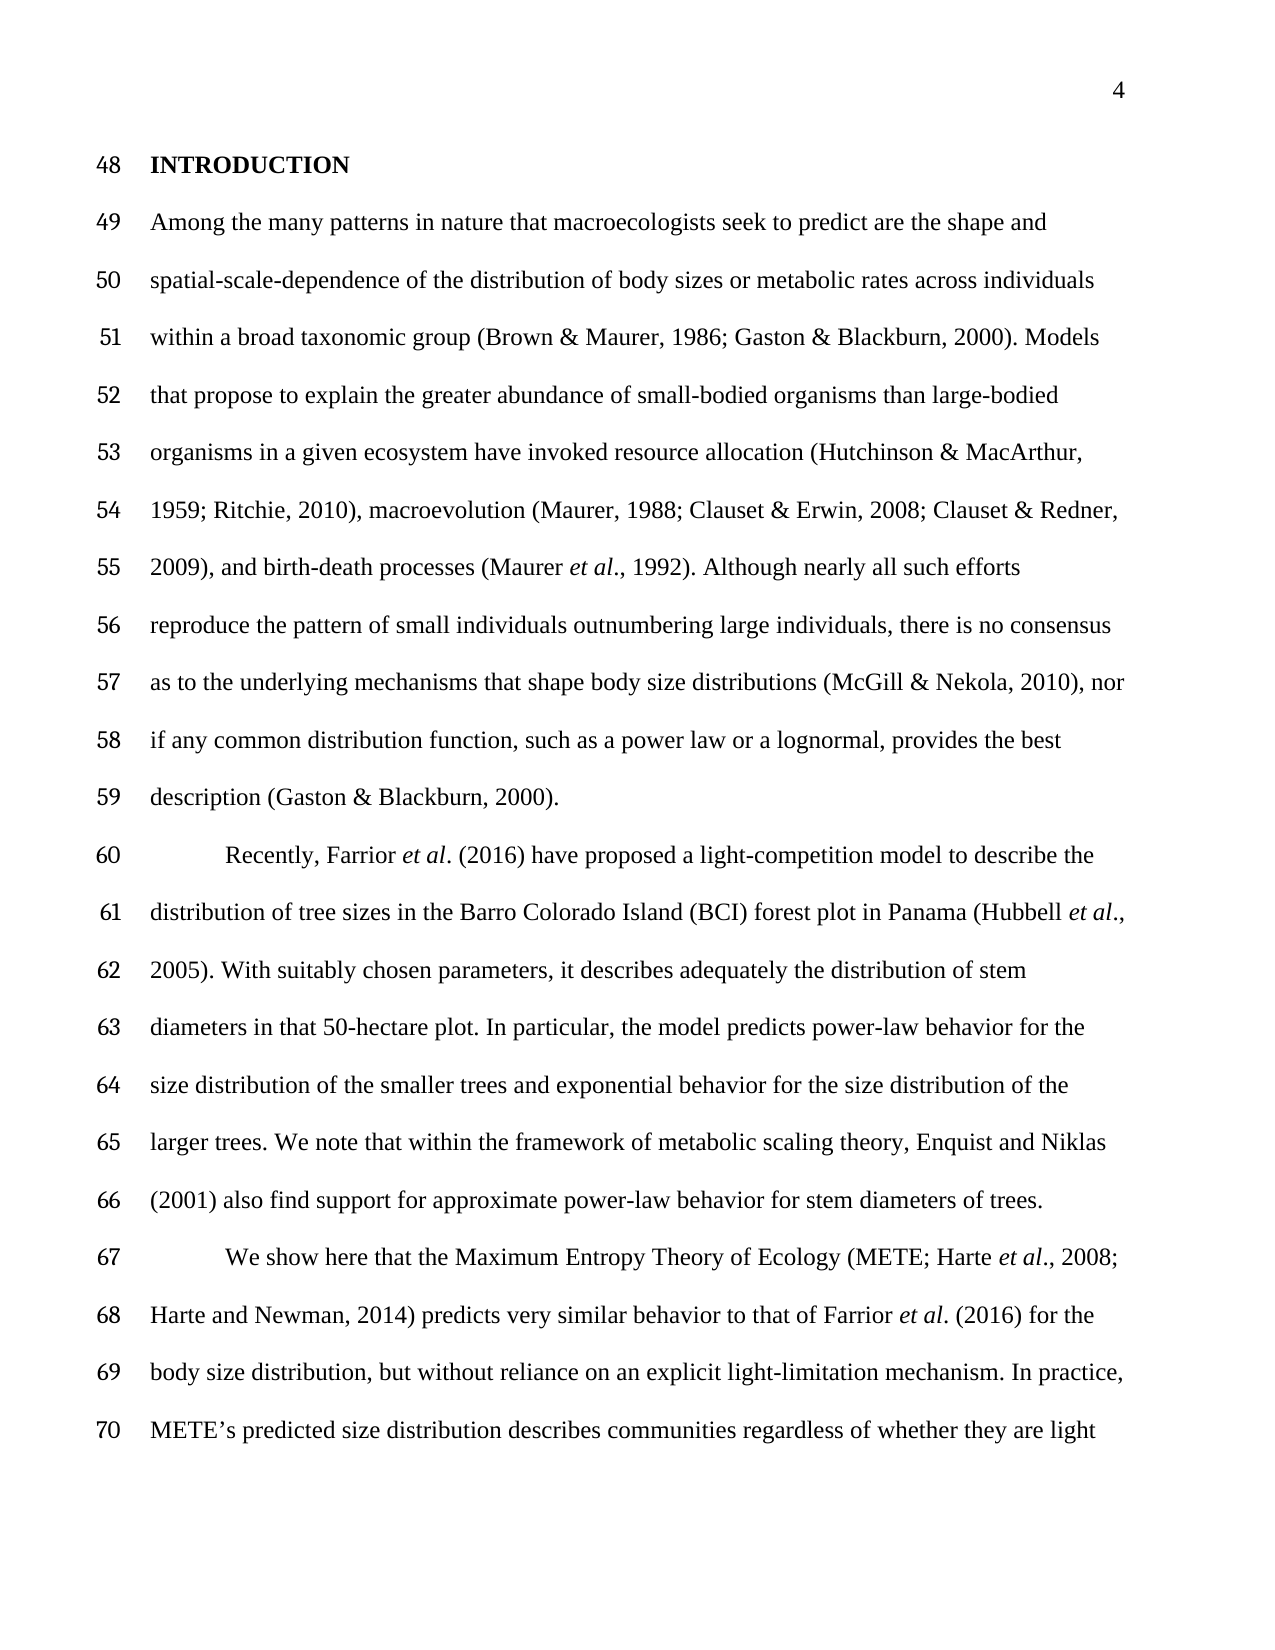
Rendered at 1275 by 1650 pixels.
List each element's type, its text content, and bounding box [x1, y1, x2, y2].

text INTRODUCTION [150, 150, 1125, 179]
text Recently, Farrior et al. (2016) have proposed a light-competition model to describe the distribution of tree sizes in the Barro Colorado Island (BCI) forest plot in Panama (Hubbell et al., 2005). With suitably chosen parameters, it describes adequately the distribution of stem diameters in that 50-hectare plot. In particular, the model predicts power-law behavior for the size distribution of the smaller trees and exponential behavior for the size distribution of the larger trees. We note that within the framework of metabolic scaling theory, Enquist and Niklas (2001) also find support for approximate power-law behavior for stem diameters of trees. [150, 840, 1125, 1214]
text Among the many patterns in nature that macroecologists seek to predict are the shape and spatial-scale-dependence of the distribution of body sizes or metabolic rates across individuals within a broad taxonomic group (Brown & Maurer, 1986; Gaston & Blackburn, 2000). Models that propose to explain the greater abundance of small-bodied organisms than large-bodied organisms in a given ecosystem have invoked resource allocation (Hutchinson & MacArthur, 1959; Ritchie, 2010), macroevolution (Maurer, 1988; Clauset & Erwin, 2008; Clauset & Redner, 2009), and birth-death processes (Maurer et al., 1992). Although nearly all such efforts reproduce the pattern of small individuals outnumbering large individuals, there is no consensus as to the underlying mechanisms that shape body size distributions (McGill & Nekola, 2010), nor if any common distribution function, such as a power law or a lognormal, provides the best description (Gaston & Blackburn, 2000). [150, 207, 1125, 811]
